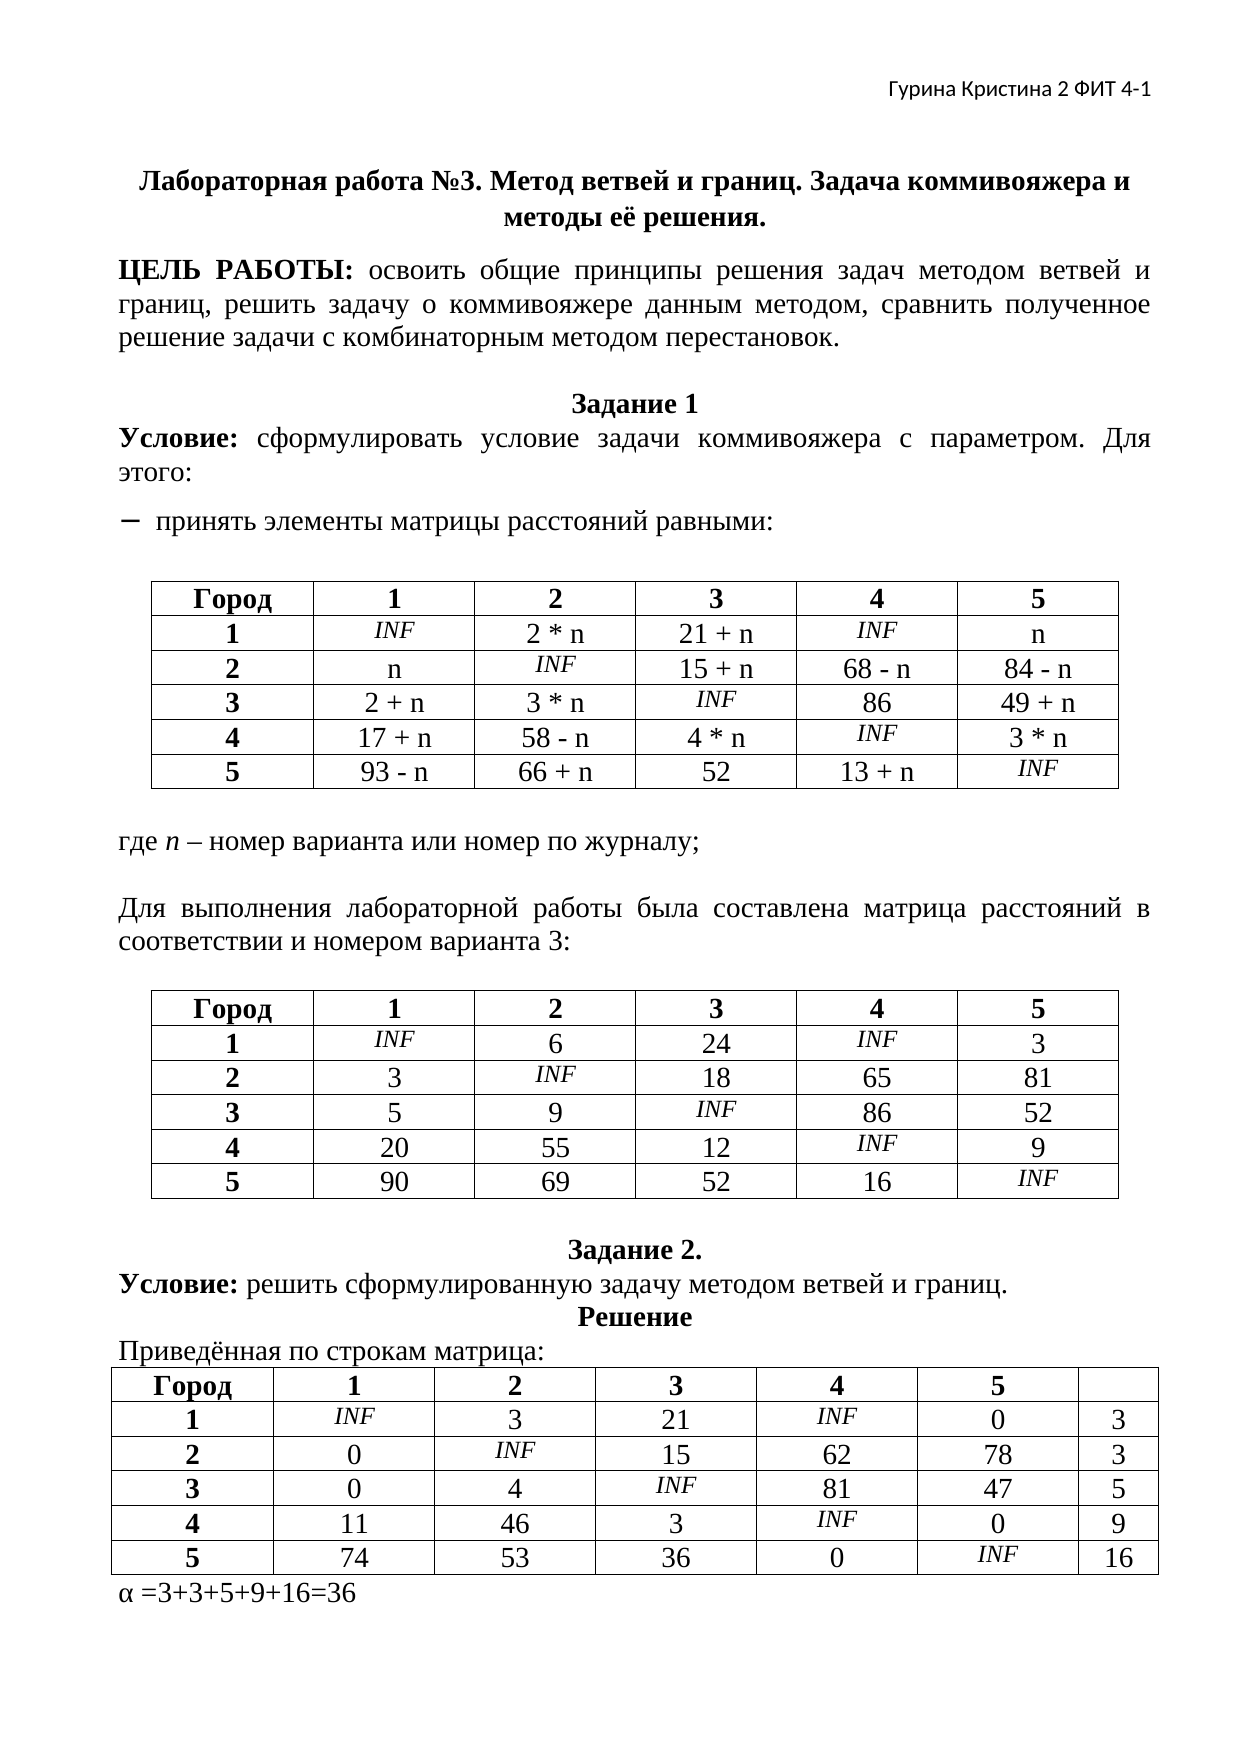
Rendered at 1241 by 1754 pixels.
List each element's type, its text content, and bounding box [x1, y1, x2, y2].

table_header 5 [918, 1368, 1078, 1401]
table_cell [475, 651, 635, 684]
table_cell n [314, 651, 474, 684]
table_cell 20 [314, 1130, 474, 1163]
table_cell [797, 720, 957, 753]
table_cell 24 [636, 1026, 796, 1059]
table_cell [797, 1026, 957, 1059]
table_cell [274, 1402, 434, 1436]
table_cell 3 [152, 1095, 313, 1129]
table_header 4 [797, 582, 957, 615]
table_cell 3 [596, 1506, 756, 1539]
table_header Город [152, 991, 313, 1025]
text Задание 2. [118, 1232, 1152, 1266]
table_cell 11 [274, 1506, 434, 1539]
table_cell n [958, 616, 1118, 650]
table_header 4 [797, 991, 957, 1025]
text Для выполнения лабораторной работы была составлена матрица расстояний в соответствии и номером варианта 3: [118, 890, 1152, 957]
table_cell 3 * n [958, 720, 1118, 753]
text Приведённая по строкам матрица: [118, 1333, 1152, 1367]
table_cell 4 [435, 1471, 595, 1505]
text Лабораторная работа №3. Метод ветвей и границ. Задача коммивояжера и методы её решения. [118, 163, 1152, 233]
table_cell [958, 1164, 1118, 1198]
table_header 5 [958, 582, 1118, 615]
table_cell 17 + n [314, 720, 474, 753]
table_cell 0 [274, 1437, 434, 1470]
table_cell 3 [314, 1061, 474, 1094]
table_header 3 [596, 1368, 756, 1401]
table_cell 18 [636, 1061, 796, 1094]
table_cell 2 [152, 651, 313, 684]
table_cell 5 [1079, 1471, 1158, 1505]
table_cell 3 [958, 1026, 1118, 1059]
table_cell 2 [152, 1061, 313, 1094]
table_cell 3 [435, 1402, 595, 1436]
table_header 1 [314, 991, 474, 1025]
table_cell 3 [1079, 1402, 1158, 1436]
table_cell [475, 1061, 635, 1094]
table_cell 0 [918, 1402, 1078, 1436]
text ЦЕЛЬ РАБОТЫ: освоить общие принципы решения задач методом ветвей и границ, решить задачу о коммивояжере данным методом, сравнить полученное решение задачи с комбинаторным методом перестановок. [118, 252, 1152, 353]
table_cell 2 * n [475, 616, 635, 650]
table_cell 52 [636, 1164, 796, 1198]
table_cell 21 + n [636, 616, 796, 650]
table_cell [636, 685, 796, 719]
table_cell 3 [112, 1471, 273, 1505]
table_cell 65 [797, 1061, 957, 1094]
table_cell 78 [918, 1437, 1078, 1470]
text α =3+3+5+9+16=36 [118, 1575, 1152, 1609]
table_cell 3 * n [475, 685, 635, 719]
table_cell [797, 616, 957, 650]
table_header 3 [636, 991, 796, 1025]
table_cell 0 [757, 1541, 917, 1574]
table_header 3 [636, 582, 796, 615]
table_cell 1 [112, 1402, 273, 1436]
table_header 4 [757, 1368, 917, 1401]
table_cell 52 [636, 755, 796, 788]
table_cell 9 [1079, 1506, 1158, 1539]
table_cell 93 - n [314, 755, 474, 788]
text Условие: решить сформулированную задачу методом ветвей и границ. [118, 1266, 1152, 1299]
table_cell 69 [475, 1164, 635, 1198]
table_cell 2 [112, 1437, 273, 1470]
table_cell [314, 616, 474, 650]
table_cell 52 [958, 1095, 1118, 1129]
table_header 5 [958, 991, 1118, 1025]
text Условие: сформулировать условие задачи коммивояжера с параметром. Для этого: [118, 420, 1152, 487]
table_cell 2 + n [314, 685, 474, 719]
table_cell 12 [636, 1130, 796, 1163]
table_cell 3 [1079, 1437, 1158, 1470]
table_header 1 [314, 582, 474, 615]
table_cell 84 - n [958, 651, 1118, 684]
table_cell 21 [596, 1402, 756, 1436]
table_cell 13 + n [797, 755, 957, 788]
table_cell [596, 1471, 756, 1505]
table_cell 5 [152, 755, 313, 788]
table_cell [958, 755, 1118, 788]
table_cell 5 [314, 1095, 474, 1129]
text Задание 1 [118, 387, 1152, 420]
table_header Город [112, 1368, 273, 1401]
table_cell 1 [152, 616, 313, 650]
table_cell 68 - n [797, 651, 957, 684]
table_cell 3 [152, 685, 313, 719]
table_cell 36 [596, 1541, 756, 1574]
table_cell 4 [112, 1506, 273, 1539]
table_cell 0 [274, 1471, 434, 1505]
table_cell [435, 1437, 595, 1470]
text Решение [118, 1299, 1152, 1333]
table_cell 81 [958, 1061, 1118, 1094]
table_cell 55 [475, 1130, 635, 1163]
table_cell 58 - n [475, 720, 635, 753]
table_cell 16 [1079, 1541, 1158, 1574]
table_cell 9 [958, 1130, 1118, 1163]
table_cell 81 [757, 1471, 917, 1505]
table_cell 16 [797, 1164, 957, 1198]
table_cell 74 [274, 1541, 434, 1574]
table_cell 15 + n [636, 651, 796, 684]
table_cell 0 [918, 1506, 1078, 1539]
table_cell 66 + n [475, 755, 635, 788]
table_cell 53 [435, 1541, 595, 1574]
table_header [1079, 1368, 1158, 1401]
table_cell 6 [475, 1026, 635, 1059]
table_cell 9 [475, 1095, 635, 1129]
table_cell 4 [152, 720, 313, 753]
table_cell [636, 1095, 796, 1129]
table_cell 15 [596, 1437, 756, 1470]
table_cell 62 [757, 1437, 917, 1470]
table_cell [757, 1402, 917, 1436]
table_header Город [152, 582, 313, 615]
table_cell 86 [797, 685, 957, 719]
table_cell 47 [918, 1471, 1078, 1505]
table_cell 86 [797, 1095, 957, 1129]
table_cell [314, 1026, 474, 1059]
table_header 2 [435, 1368, 595, 1401]
list принять элементы матрицы расстояний равными: [118, 487, 1152, 547]
table_cell 5 [112, 1541, 273, 1574]
table_header 2 [475, 991, 635, 1025]
table_cell 5 [152, 1164, 313, 1198]
table_header 1 [274, 1368, 434, 1401]
table_cell 90 [314, 1164, 474, 1198]
table_cell [797, 1130, 957, 1163]
table_cell 1 [152, 1026, 313, 1059]
table_cell 4 * n [636, 720, 796, 753]
table_header 2 [475, 582, 635, 615]
table_cell 4 [152, 1130, 313, 1163]
table_cell [757, 1506, 917, 1539]
text где n – номер варианта или номер по журналу; [118, 823, 1152, 856]
table_cell 46 [435, 1506, 595, 1539]
table_cell 49 + n [958, 685, 1118, 719]
table_cell [918, 1541, 1078, 1574]
